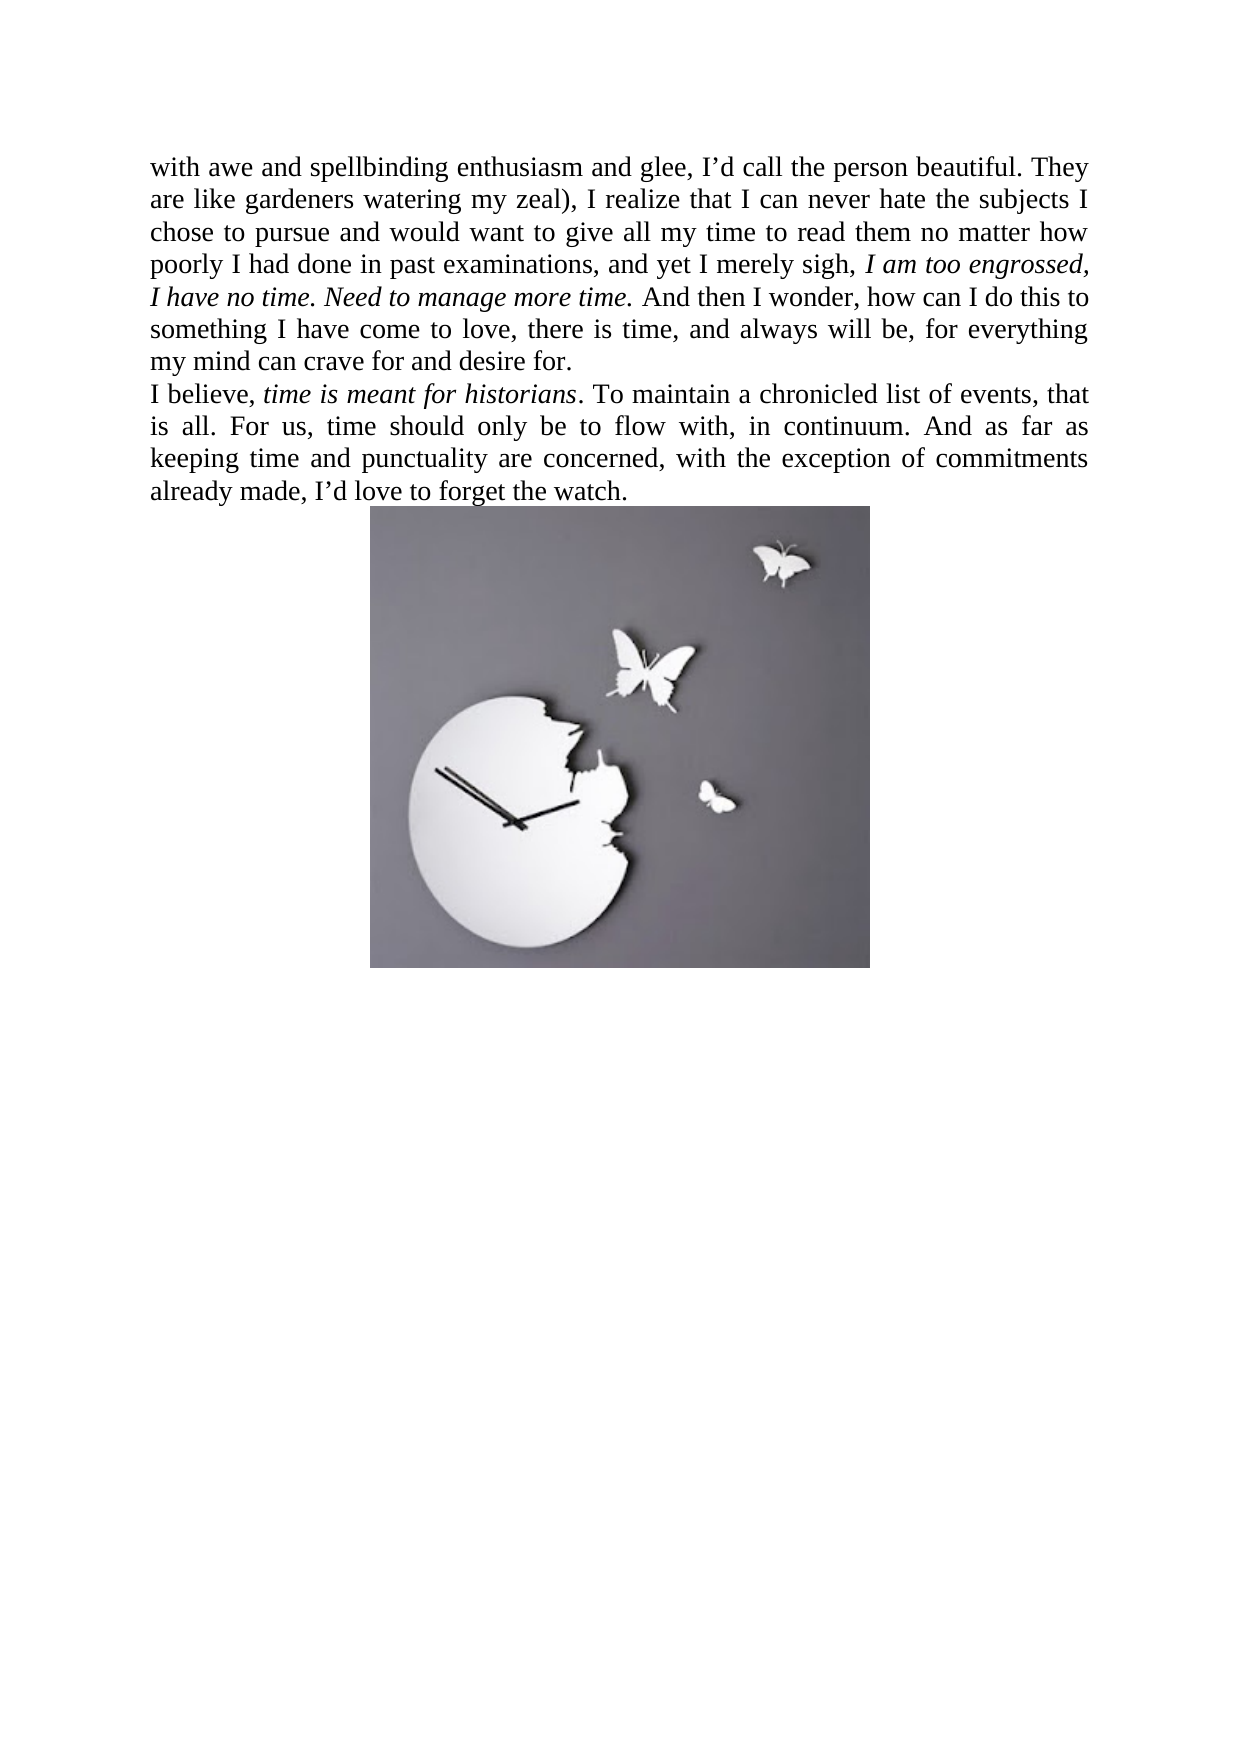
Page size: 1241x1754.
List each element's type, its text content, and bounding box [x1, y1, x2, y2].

picture [370, 506, 870, 968]
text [150, 150, 1090, 377]
text I believe, time is meant for historians. To maintain a chronicled list of events, that is all. For us, time should only be to flow with, in continuum. And as far as keeping time and punctuality are concerned, with the exception of commitments already made, I’d love to forget the watch. [150, 377, 1090, 506]
